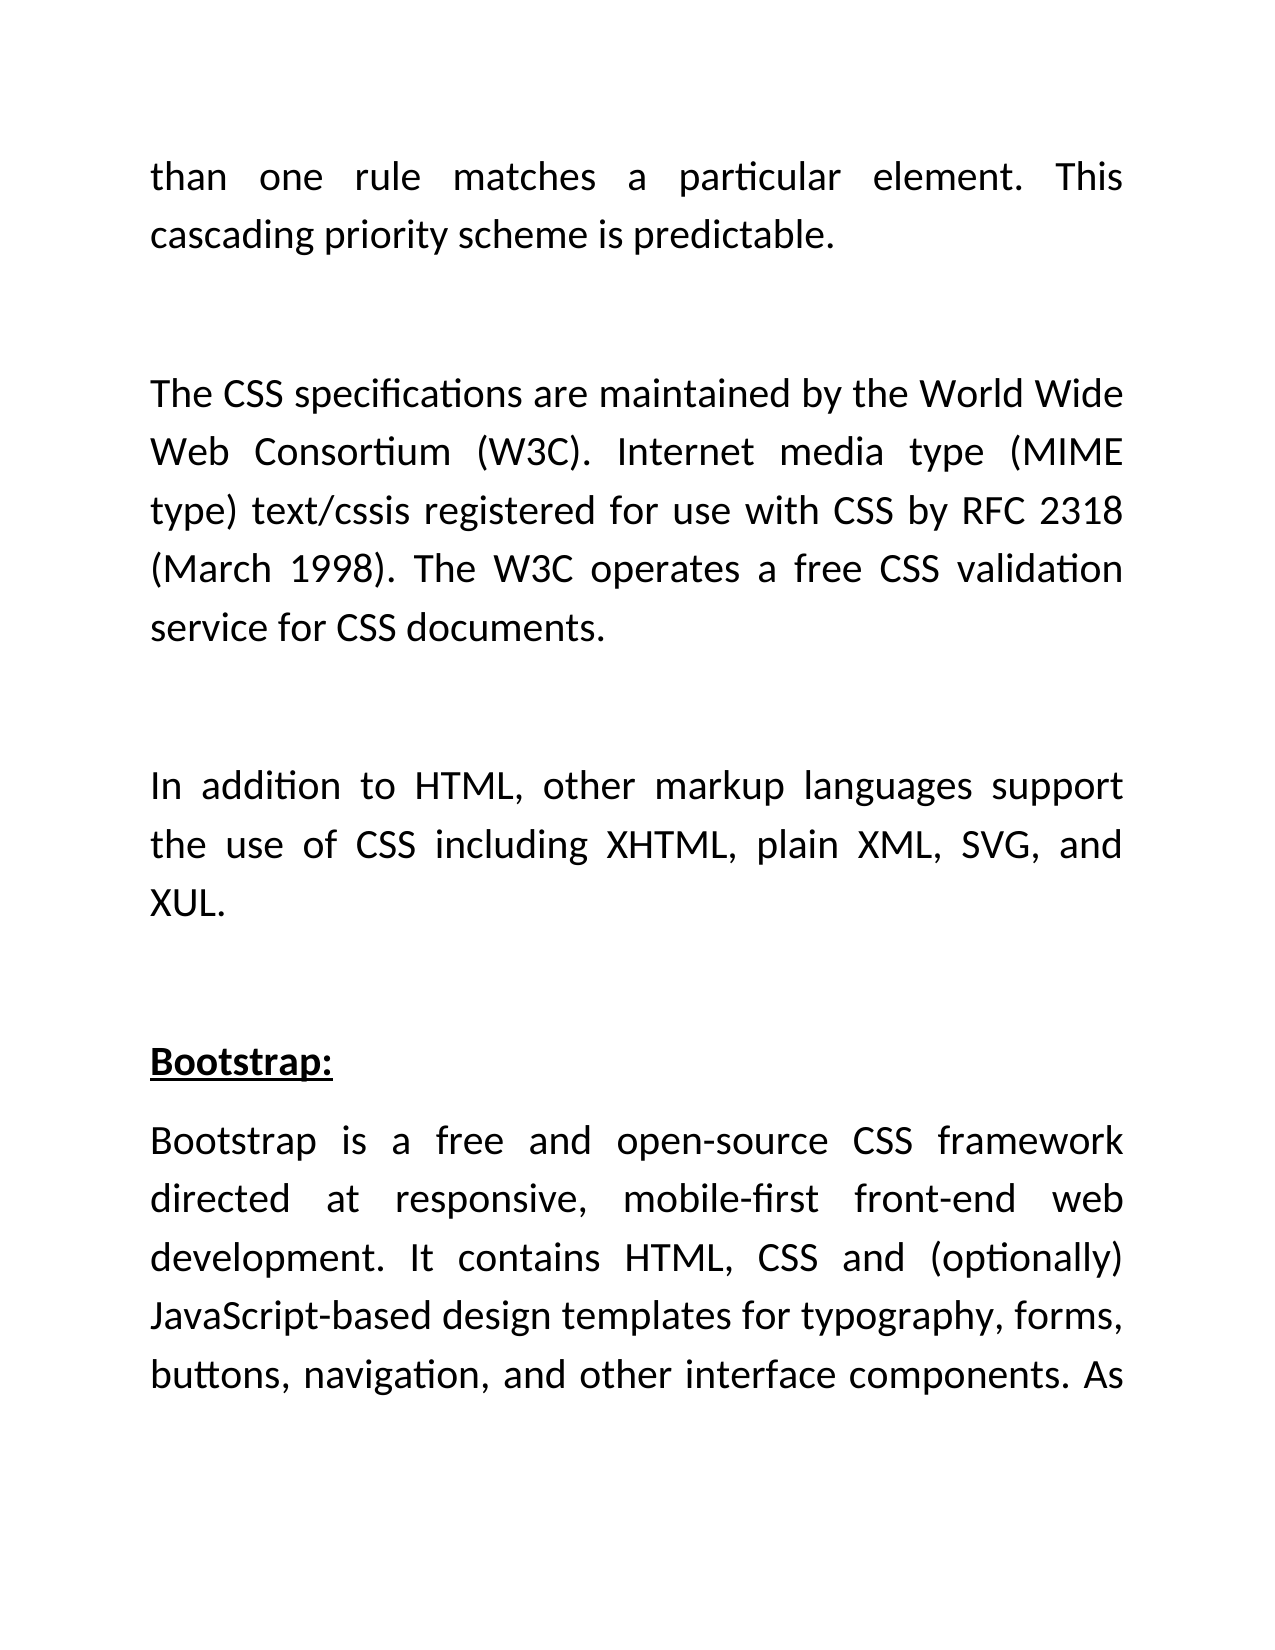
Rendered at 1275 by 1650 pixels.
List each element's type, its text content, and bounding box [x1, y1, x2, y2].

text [150, 150, 1125, 259]
text Bootstrap: [150, 1035, 1125, 1086]
text The CSS specifications are maintained by the World Wide Web Consortium (W3C). Internet media type (MIME type) text/cssis registered for use with CSS by RFC 2318 (March 1998). The W3C operates a free CSS validation service for CSS documents. [150, 367, 1125, 652]
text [150, 1114, 1125, 1398]
text In addition to HTML, other markup languages support the use of CSS including XHTML, plain XML, SVG, and XUL. [150, 759, 1125, 927]
